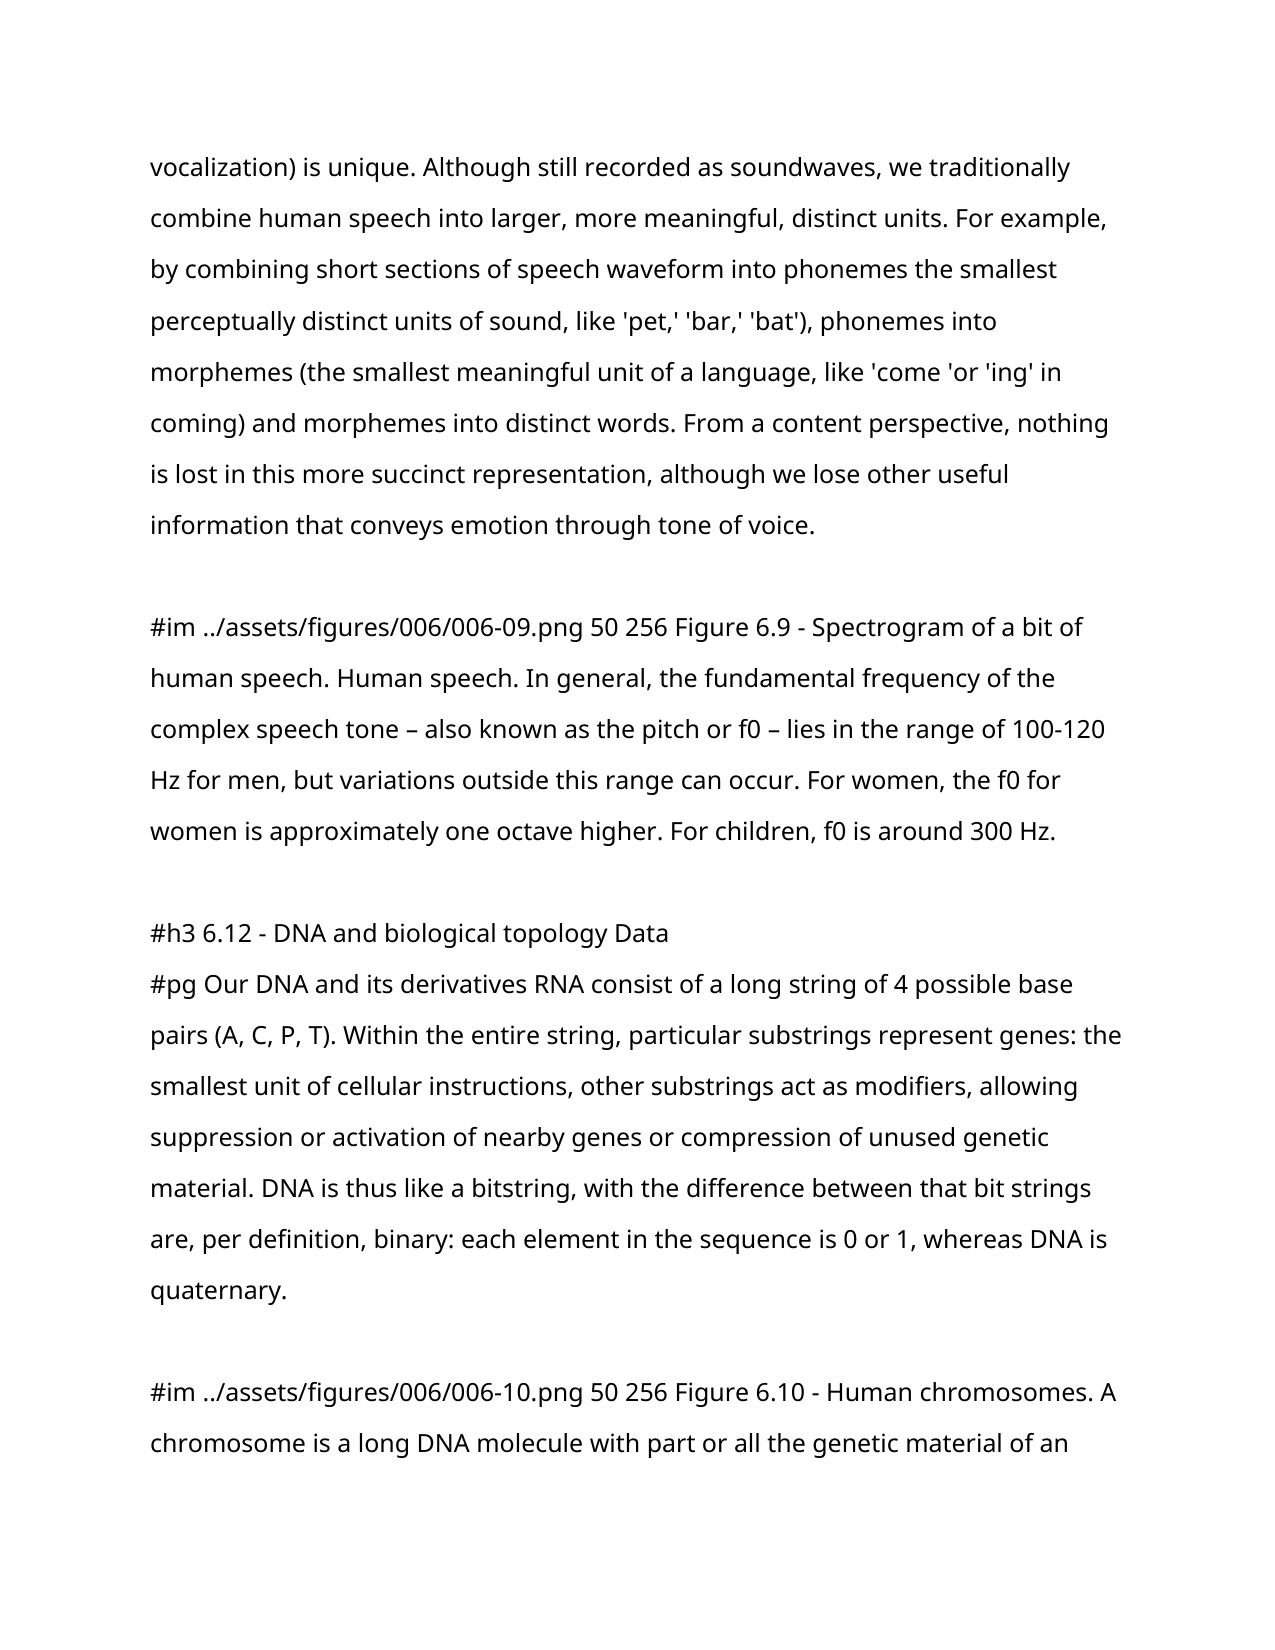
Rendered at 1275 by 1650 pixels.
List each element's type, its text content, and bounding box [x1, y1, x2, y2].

text #im ../assets/figures/006/006-09.png 50 256 Figure 6.9 - Spectrogram of a bit of human speech. Human speech. In general, the fundamental frequency of the complex speech tone – also known as the pitch or f0 – lies in the range of 100-120 Hz for men, but variations outside this range can occur. For women, the f0 for women is approximately one octave higher. For children, f0 is around 300 Hz. [150, 609, 1125, 848]
text #pg Our DNA and its derivatives RNA consist of a long string of 4 possible base pairs (A, C, P, T). Within the entire string, particular substrings represent genes: the smallest unit of cellular instructions, other substrings act as modifiers, allowing suppression or activation of nearby genes or compression of unused genetic material. DNA is thus like a bitstring, with the difference between that bit strings are, per definition, binary: each element in the sequence is 0 or 1, whereas DNA is quaternary. [150, 967, 1125, 1307]
text #h3 6.12 - DNA and biological topology Data [150, 916, 1125, 950]
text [150, 1375, 1125, 1460]
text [150, 150, 1125, 541]
